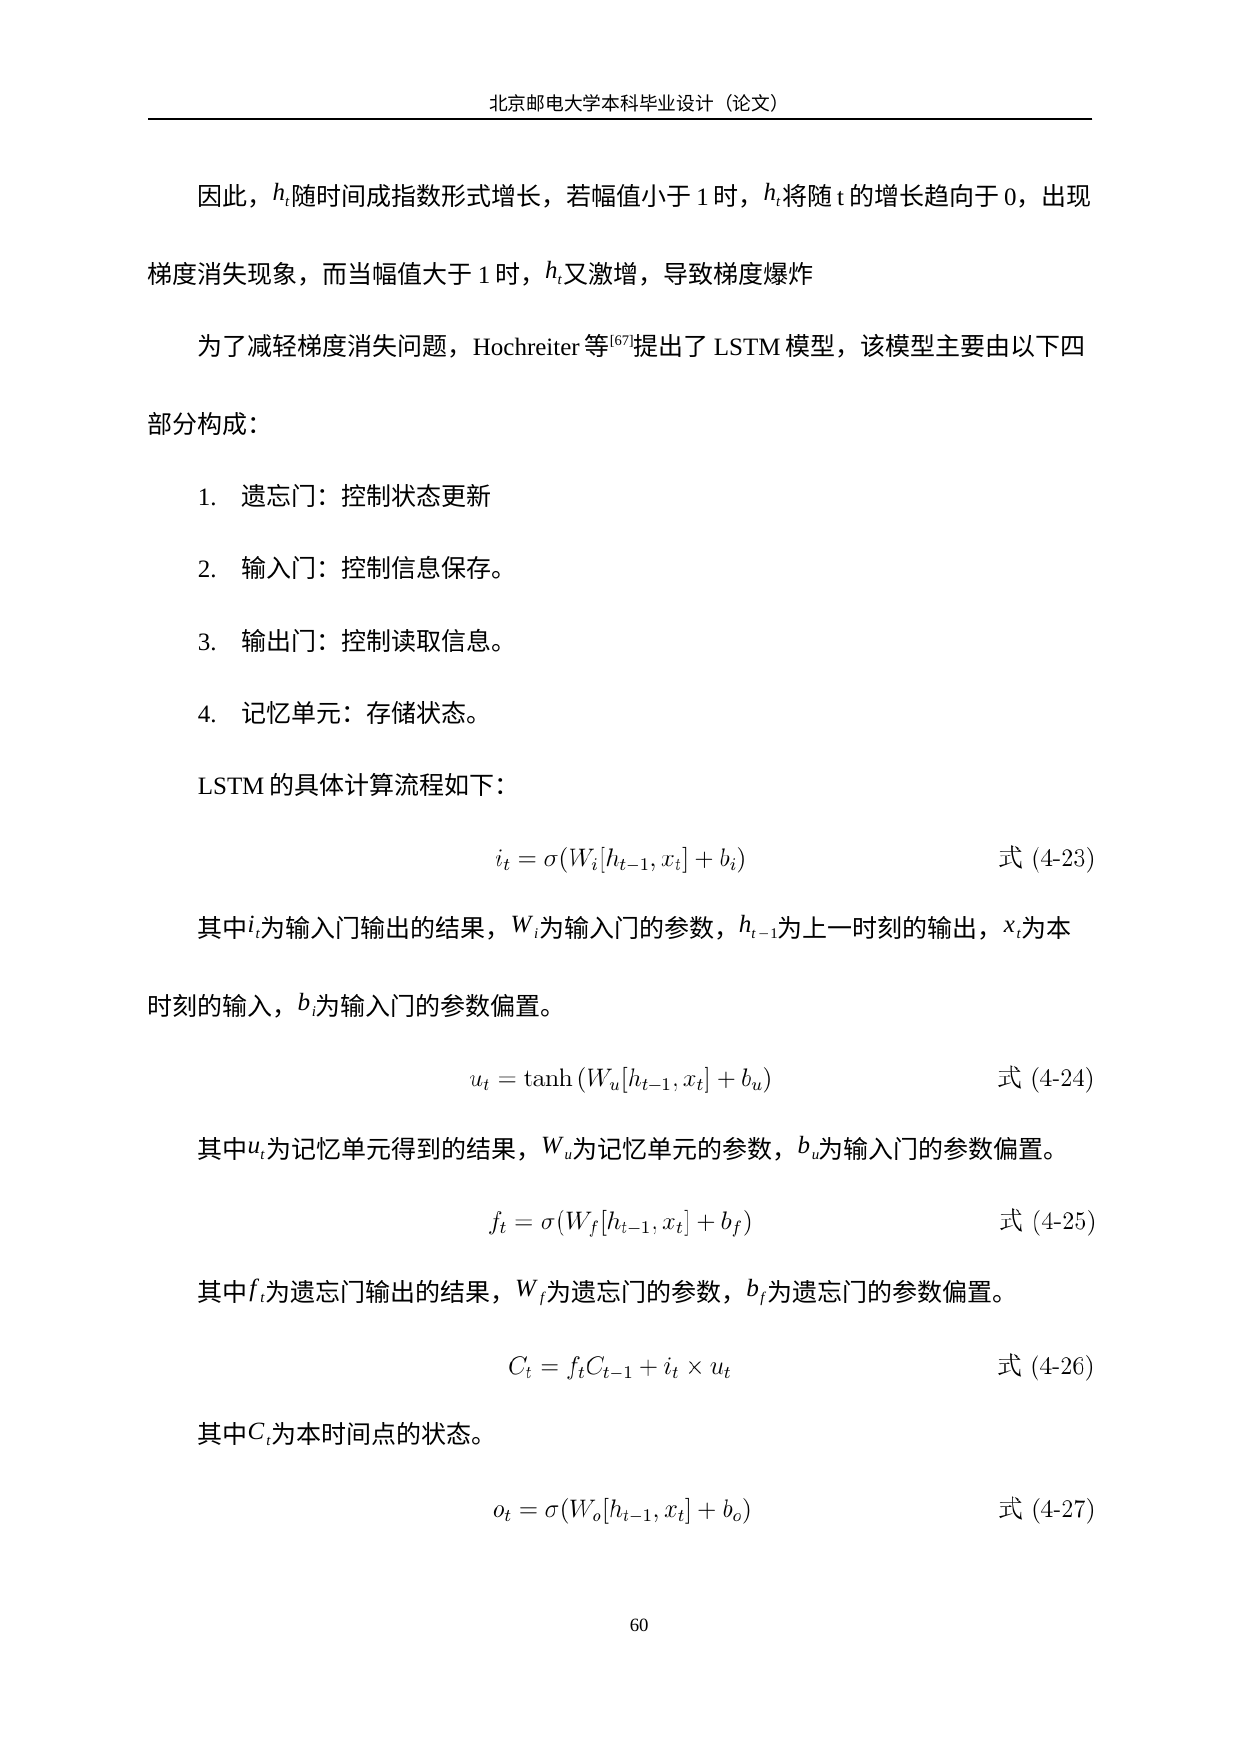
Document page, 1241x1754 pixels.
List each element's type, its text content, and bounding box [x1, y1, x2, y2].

picture [197, 836, 1098, 875]
list 输入门：控制信息保存。 [198, 534, 1092, 599]
text LSTM的具体计算流程如下： [148, 751, 1092, 816]
text 因此，随时间成指数形式增长，若幅值小于1时，将随t的增长趋向于0，出现梯度消失现象，而当幅值大于1时，又激增，导致梯度爆炸 [148, 162, 1092, 305]
text 其中为遗忘门输出的结果，为遗忘门的参数，为遗忘门的参数偏置。 [148, 1258, 1092, 1323]
text 其中为输入门输出的结果，为输入门的参数，为上一时刻的输出，为本时刻的输入，为输入门的参数偏置。 [148, 894, 1092, 1037]
picture [197, 1059, 1098, 1094]
list 记忆单元：存储状态。 [198, 679, 1092, 744]
text 其中为本时间点的状态。 [148, 1401, 1092, 1466]
picture [197, 1199, 1098, 1240]
list 遗忘门：控制状态更新 [198, 462, 1092, 527]
text 其中为记忆单元得到的结果，为记忆单元的参数，为输入门的参数偏置。 [148, 1115, 1092, 1180]
list 输出门：控制读取信息。 [198, 607, 1092, 672]
picture [197, 1341, 1098, 1383]
text 为了减轻梯度消失问题，Hochreiter等[67]提出了LSTM模型，该模型主要由以下四部分构成： [148, 312, 1092, 455]
picture [197, 1485, 1098, 1525]
